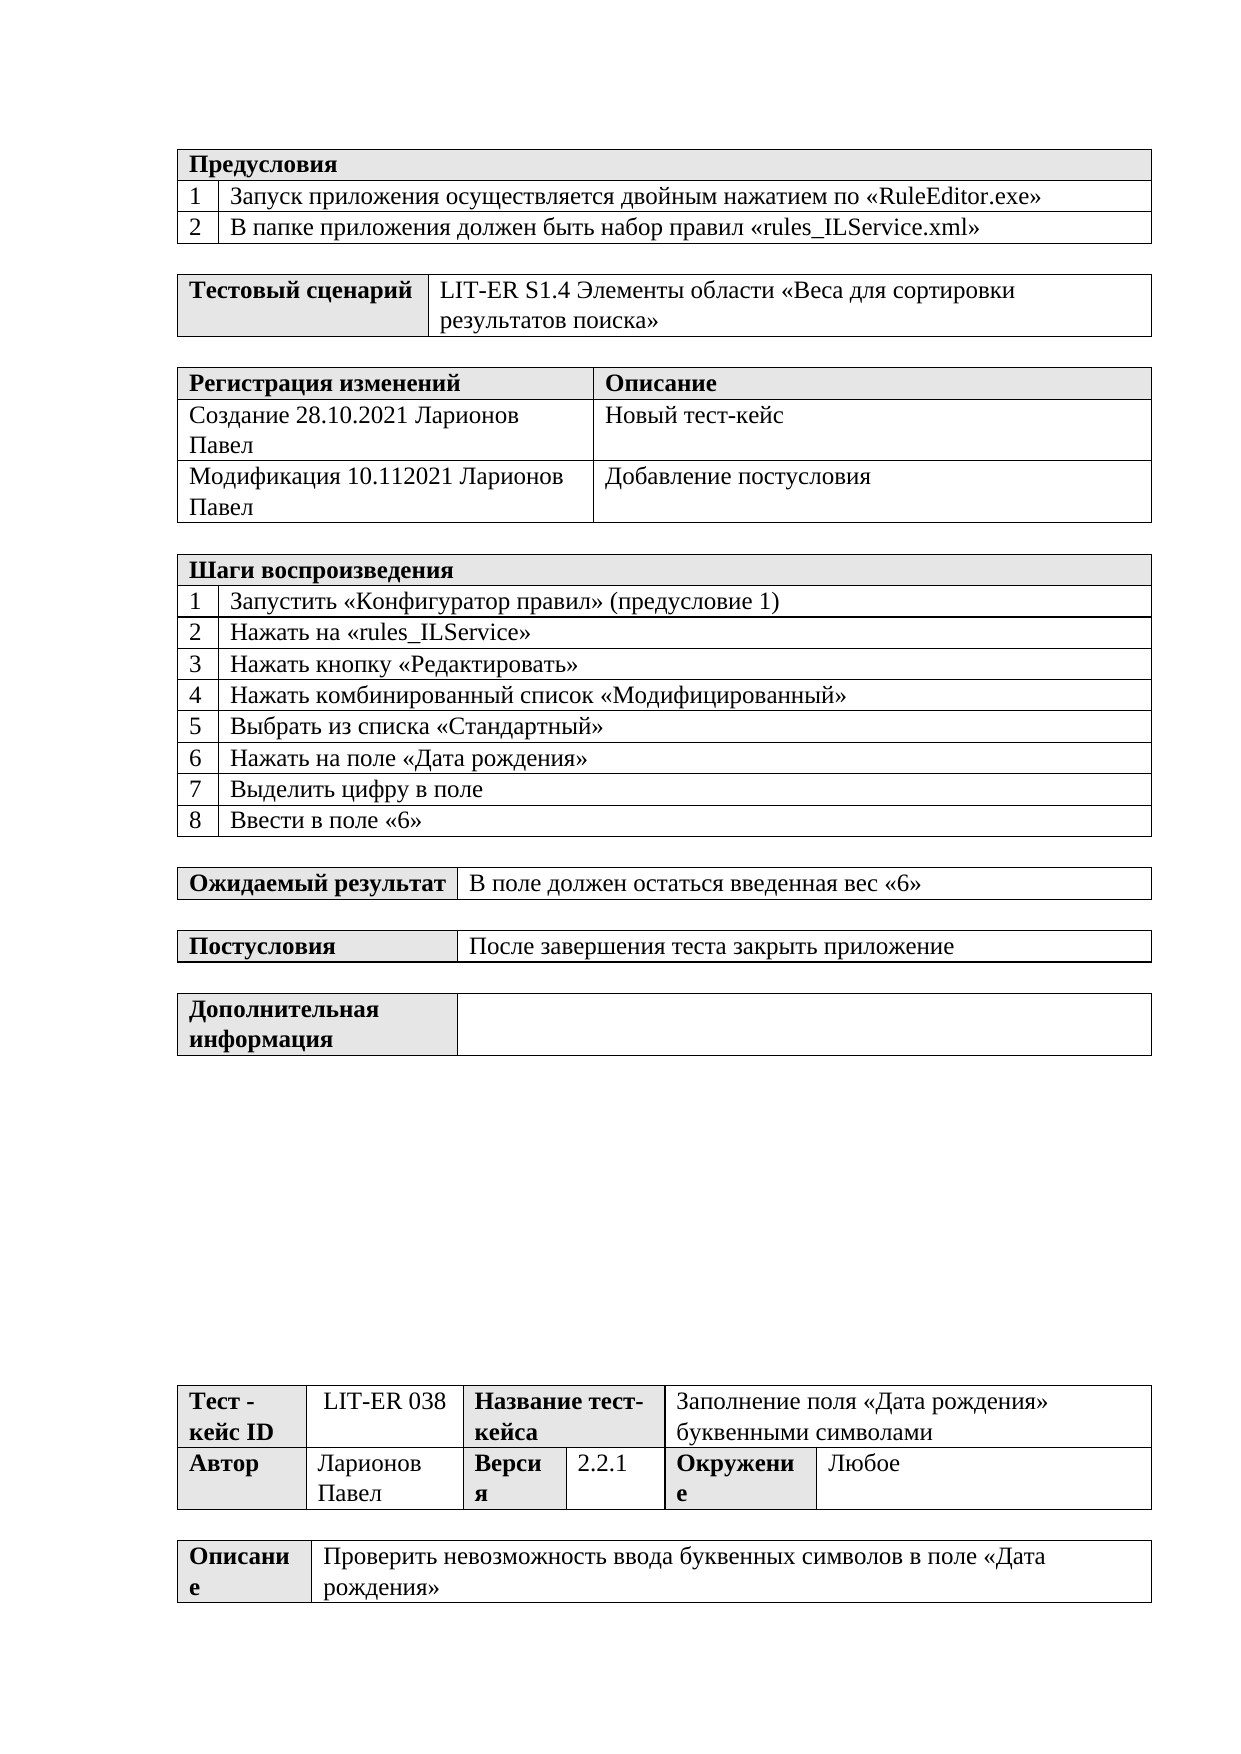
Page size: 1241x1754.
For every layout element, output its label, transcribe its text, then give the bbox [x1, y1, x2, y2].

table_cell Ввести в поле «6» [219, 806, 1151, 836]
table_cell Модификация 10.112021 Ларионов Павел [178, 461, 593, 522]
table_cell Нажать комбинированный список «Модифицированный» [219, 680, 1151, 710]
table_header В поле должен остаться введенная вес «6» [458, 868, 1151, 899]
table_header [458, 994, 1151, 1055]
table_cell 3 [178, 649, 218, 679]
table_cell 1 [178, 181, 218, 211]
table_cell Нажать кнопку «Редактировать» [219, 649, 1151, 679]
table_cell В папке приложения должен быть набор правил «rules_ILService.xml» [219, 212, 1151, 243]
table_cell 7 [178, 774, 218, 804]
table_cell Окружение [666, 1448, 816, 1509]
table_cell Нажать на «rules_ILService» [219, 618, 1151, 648]
table_header Дополнительная информация [178, 994, 457, 1055]
table_header Тест -кейс ID [178, 1386, 306, 1447]
table_cell Выбрать из списка «Стандартный» [219, 711, 1151, 742]
table_header Шаги воспроизведения [178, 555, 1151, 585]
table_cell Запуск приложения осуществляется двойным нажатием по «RuleEditor.exe» [219, 181, 1151, 211]
table_header Проверить невозможность ввода буквенных символов в поле «Дата рождения» [312, 1541, 1151, 1602]
table_cell 2 [178, 212, 218, 243]
table_header Постусловия [178, 931, 457, 961]
table_cell 1 [178, 586, 218, 616]
table_cell Любое [817, 1448, 1151, 1509]
table_cell 2.2.1 [567, 1448, 664, 1509]
table_cell 5 [178, 711, 218, 742]
table_cell Добавление постусловия [594, 461, 1151, 522]
table_header Регистрация изменений [178, 368, 593, 399]
table_header Ожидаемый результат [178, 868, 457, 899]
table_header Тестовый сценарий [178, 275, 428, 336]
table_header Название тест- кейса [464, 1386, 664, 1447]
table_cell Выделить цифру в поле [219, 774, 1151, 804]
table_cell Версия [464, 1448, 566, 1509]
table_cell 8 [178, 806, 218, 836]
table_cell 4 [178, 680, 218, 710]
table_header Описание [594, 368, 1151, 399]
table_cell Автор [178, 1448, 306, 1509]
table_header После завершения теста закрыть приложение [458, 931, 1151, 961]
table_header LIT-ER 038 [307, 1386, 463, 1447]
table_cell 6 [178, 743, 218, 773]
table_cell Нажать на поле «Дата рождения» [219, 743, 1151, 773]
table_header Описание [178, 1541, 311, 1602]
table_header Заполнение поля «Дата рождения» буквенными символами [666, 1386, 1151, 1447]
table_cell 2 [178, 618, 218, 648]
table_cell Запустить «Конфигуратор правил» (предусловие 1) [219, 586, 1151, 616]
table_cell Создание 28.10.2021 Ларионов Павел [178, 400, 593, 460]
table_cell Новый тест-кейс [594, 400, 1151, 460]
table_header Предусловия [178, 150, 1151, 180]
table_cell Ларионов Павел [307, 1448, 463, 1509]
table_header LIT-ER S1.4 Элементы области «Веса для сортировки результатов поиска» [429, 275, 1151, 336]
